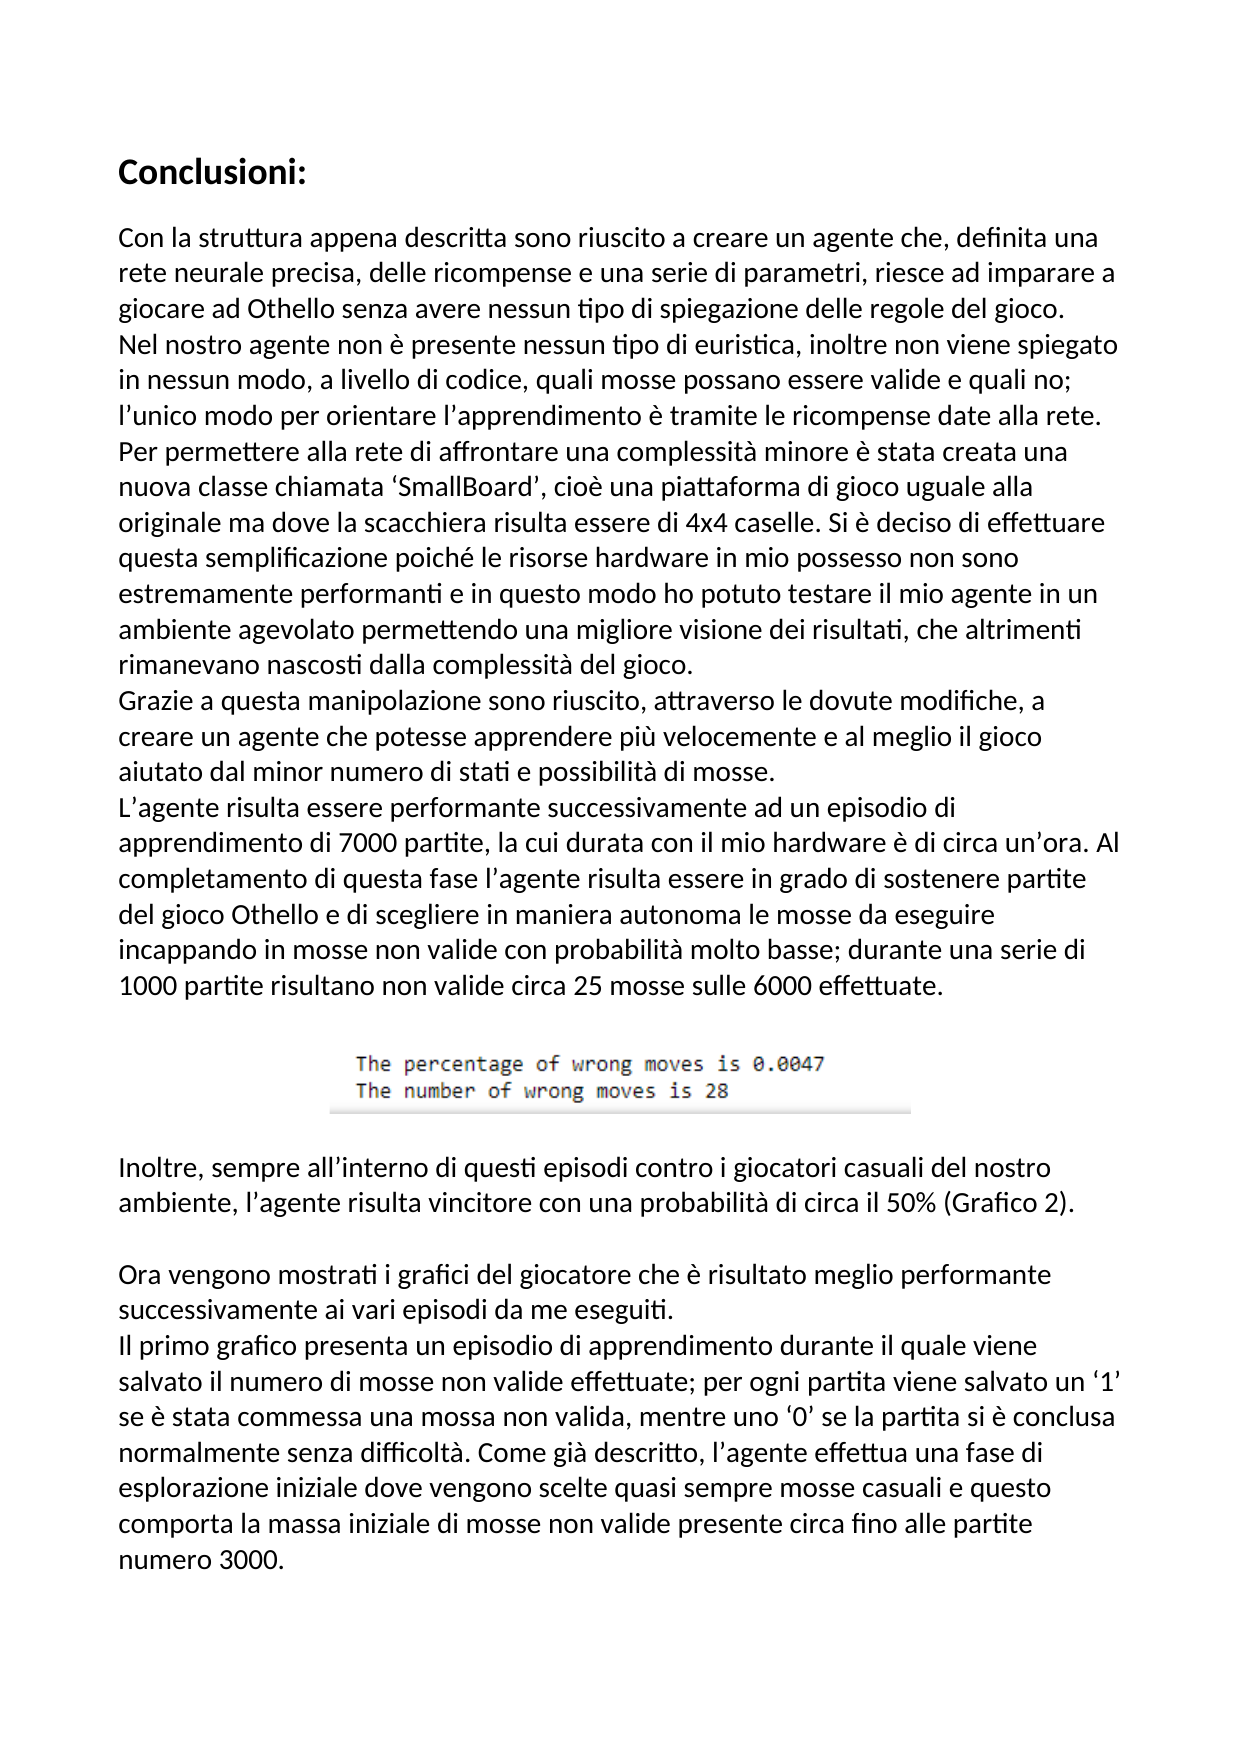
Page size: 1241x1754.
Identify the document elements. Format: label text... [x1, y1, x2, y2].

text Con la struttura appena descritta sono riuscito a creare un agente che, definita una rete neurale precisa, delle ricompense e una serie di parametri, riesce ad imparare a giocare ad Othello senza avere nessun tipo di spiegazione delle regole del gioco. [118, 219, 1122, 326]
text L’agente risulta essere performante successivamente ad un episodio di apprendimento di 7000 partite, la cui durata con il mio hardware è di circa un’ora. Al completamento di questa fase l’agente risulta essere in grado di sostenere partite del gioco Othello e di scegliere in maniera autonoma le mosse da eseguire incappando in mosse non valide con probabilità molto basse; durante una serie di 1000 partite risultano non valide circa 25 mosse sulle 6000 effettuate. [118, 789, 1122, 1003]
text Conclusioni: [118, 148, 1122, 193]
text Nel nostro agente non è presente nessun tipo di euristica, inoltre non viene spiegato in nessun modo, a livello di codice, quali mosse possano essere valide e quali no; l’unico modo per orientare l’apprendimento è tramite le ricompense date alla rete. [118, 326, 1122, 433]
picture [329, 1038, 911, 1114]
text Inoltre, sempre all’interno di questi episodi contro i giocatori casuali del nostro ambiente, l’agente risulta vincitore con una probabilità di circa il 50% (Grafico 2). [118, 1149, 1122, 1220]
text Grazie a questa manipolazione sono riuscito, attraverso le dovute modifiche, a creare un agente che potesse apprendere più velocemente e al meglio il gioco aiutato dal minor numero di stati e possibilità di mosse. [118, 682, 1122, 789]
text Il primo grafico presenta un episodio di apprendimento durante il quale viene salvato il numero di mosse non valide effettuate; per ogni partita viene salvato un ‘1’ se è stata commessa una mossa non valida, mentre uno ‘0’ se la partita si è conclusa normalmente senza difficoltà. Come già descritto, l’agente effettua una fase di esplorazione iniziale dove vengono scelte quasi sempre mosse casuali e questo comporta la massa iniziale di mosse non valide presente circa fino alle partite numero 3000. [118, 1327, 1122, 1576]
text Per permettere alla rete di affrontare una complessità minore è stata creata una nuova classe chiamata ‘SmallBoard’, cioè una piattaforma di gioco uguale alla originale ma dove la scacchiera risulta essere di 4x4 caselle. Si è deciso di effettuare questa semplificazione poiché le risorse hardware in mio possesso non sono estremamente performanti e in questo modo ho potuto testare il mio agente in un ambiente agevolato permettendo una migliore visione dei risultati, che altrimenti rimanevano nascosti dalla complessità del gioco. [118, 433, 1122, 682]
text Ora vengono mostrati i grafici del giocatore che è risultato meglio performante successivamente ai vari episodi da me eseguiti. [118, 1256, 1122, 1327]
